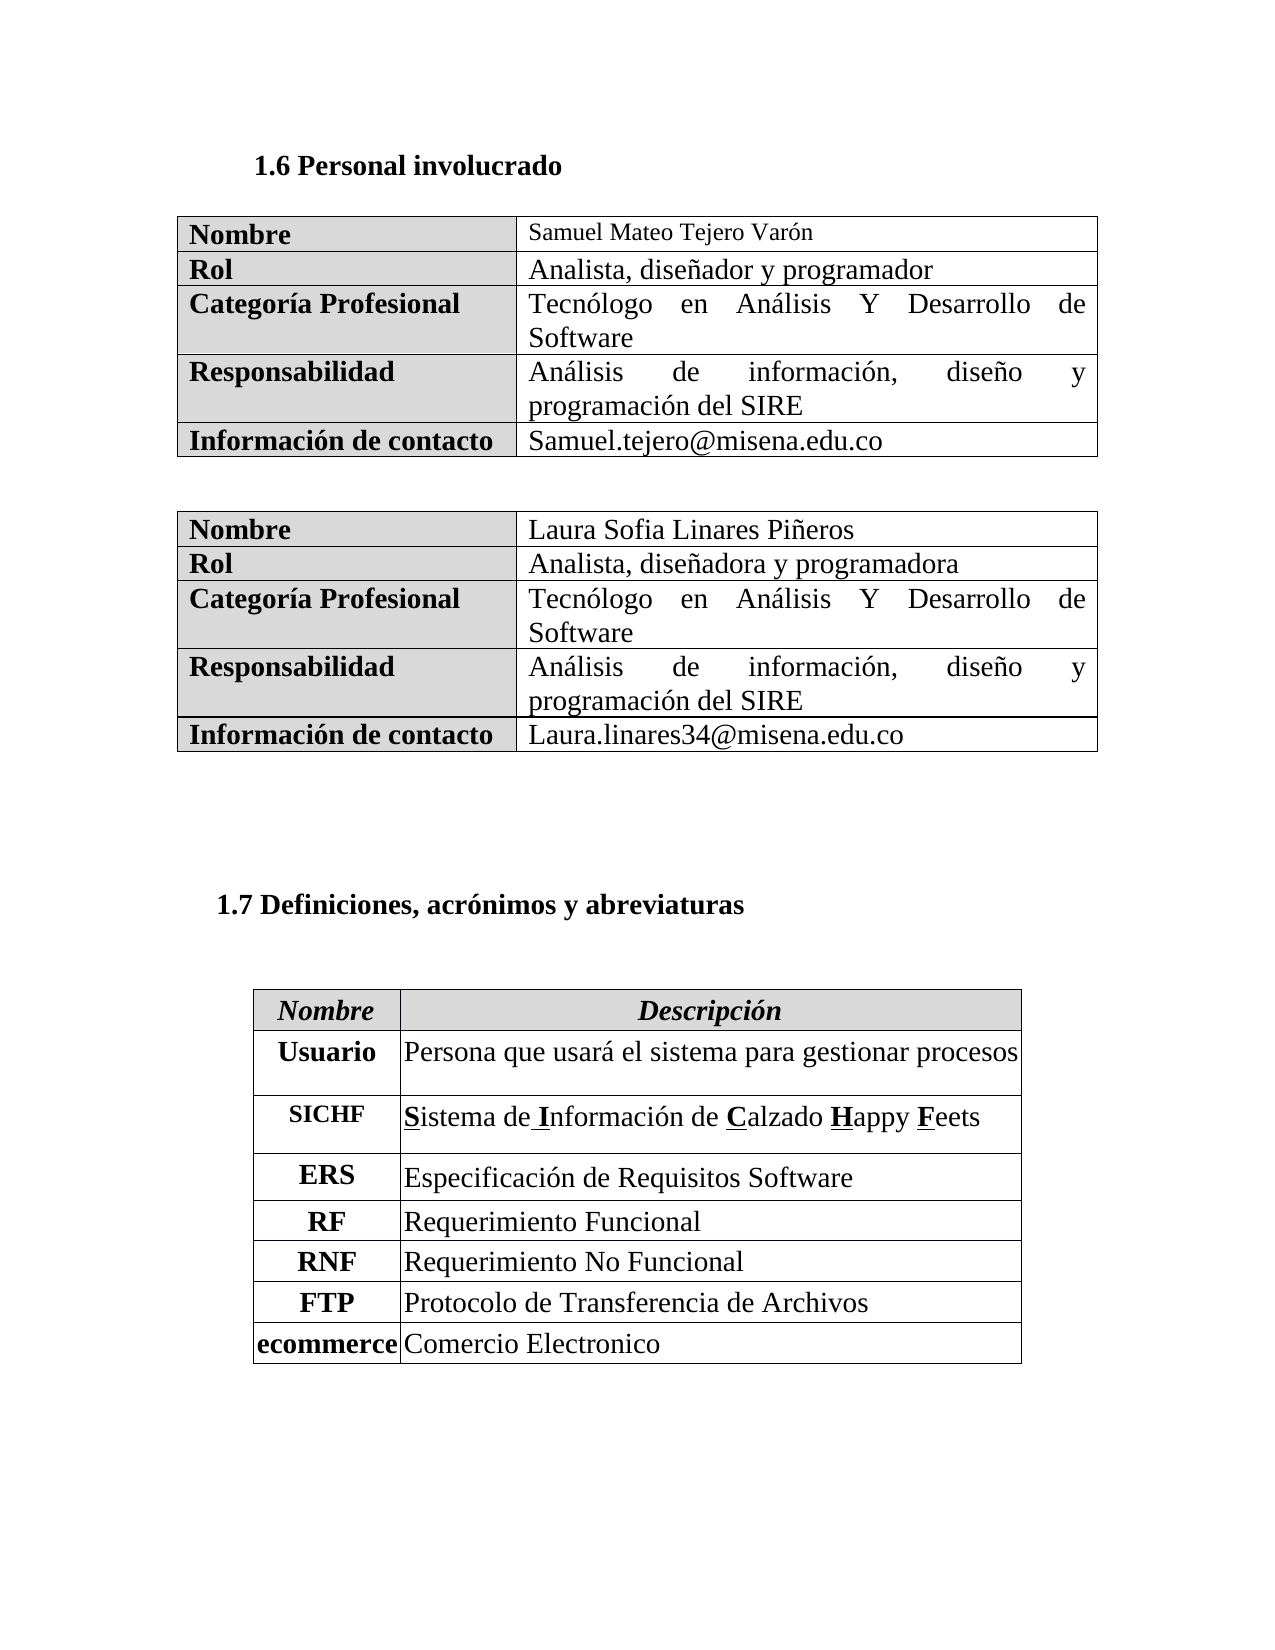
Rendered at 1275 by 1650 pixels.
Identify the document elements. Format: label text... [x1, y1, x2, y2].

table_cell Análisis de información, diseño y programación del SIRE [517, 355, 1097, 422]
table_cell Análisis de información, diseño y programación del SIRE [517, 649, 1097, 716]
table_cell Información de contacto [178, 423, 516, 456]
table_cell Información de contacto [178, 718, 516, 751]
table_cell Rol [178, 547, 516, 580]
table_cell Laura.linares34@misena.edu.co [517, 718, 1097, 751]
table_cell RF [254, 1201, 400, 1240]
table_cell Sistema de Información de Calzado Happy Feets [401, 1096, 1021, 1153]
table_header Descripción [401, 990, 1021, 1030]
table_header Laura Sofia Linares Piñeros [517, 512, 1097, 546]
list 1.7 Definiciones, acrónimos y abreviaturas [216, 887, 1098, 920]
table_cell Tecnólogo en Análisis Y Desarrollo de Software [517, 581, 1097, 648]
table_cell Responsabilidad [178, 649, 516, 716]
table_cell Requerimiento Funcional [401, 1201, 1021, 1240]
table_cell Analista, diseñador y programador [517, 252, 1097, 285]
table_cell Rol [178, 252, 516, 285]
table_cell Tecnólogo en Análisis Y Desarrollo de Software [517, 286, 1097, 353]
table_cell Samuel.tejero@misena.edu.co [517, 423, 1097, 456]
table_cell ERS [254, 1154, 400, 1199]
table_header Nombre [254, 990, 400, 1030]
table_cell Usuario [254, 1031, 400, 1095]
table_cell FTP [254, 1282, 400, 1322]
table_cell Categoría Profesional [178, 581, 516, 648]
table_cell Analista, diseñadora y programadora [517, 547, 1097, 580]
table_cell RNF [254, 1241, 400, 1281]
list 1.6 Personal involucrado [254, 148, 1098, 181]
table_cell Persona que usará el sistema para gestionar procesos [401, 1031, 1021, 1095]
table_cell ecommerce [254, 1323, 400, 1363]
table_header Nombre [178, 217, 516, 251]
table_cell Comercio Electronico [401, 1323, 1021, 1363]
table_cell Categoría Profesional [178, 286, 516, 353]
table_cell Protocolo de Transferencia de Archivos [401, 1282, 1021, 1322]
table_header Samuel Mateo Tejero Varón [517, 217, 1097, 251]
table_header Nombre [178, 512, 516, 546]
table_cell Especificación de Requisitos Software [401, 1154, 1021, 1199]
table_cell SICHF [254, 1096, 400, 1153]
table_cell Requerimiento No Funcional [401, 1241, 1021, 1281]
table_cell Responsabilidad [178, 355, 516, 422]
